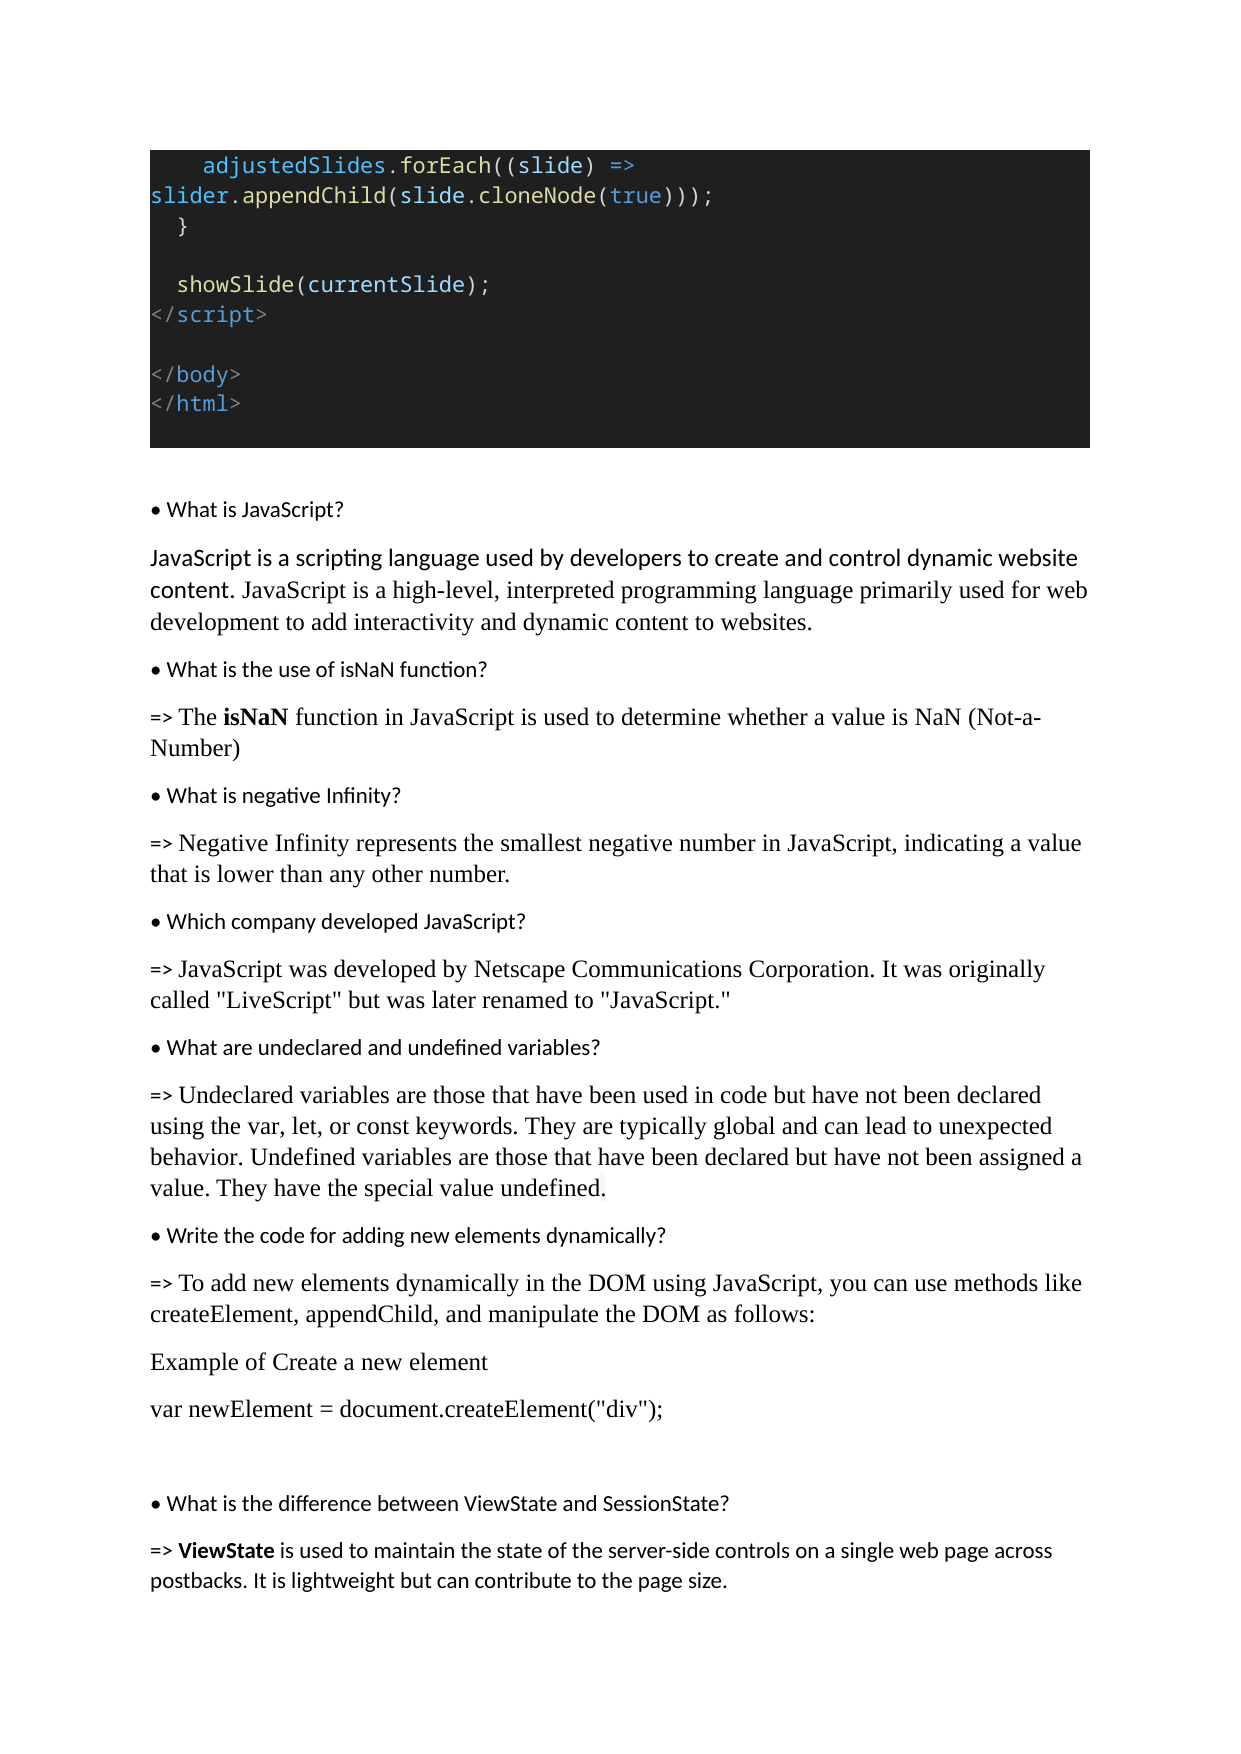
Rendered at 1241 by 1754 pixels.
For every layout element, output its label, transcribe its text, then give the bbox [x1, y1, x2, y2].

text => Negative Infinity represents the smallest negative number in JavaScript, indicating a value that is lower than any other number. [150, 828, 1090, 888]
text => JavaScript was developed by Netscape Communications Corporation. It was originally called "LiveScript" but was later renamed to "JavaScript." [150, 954, 1090, 1014]
text • What are undeclared and undefined variables? [150, 1033, 1090, 1061]
text showSlide(currentSlide); [150, 269, 1090, 299]
text • What is negative Infinity? [150, 781, 1090, 809]
text </body> [150, 358, 1090, 388]
text • What is JavaScript? [150, 495, 1090, 523]
text • Which company developed JavaScript? [150, 907, 1090, 935]
text • What is the use of isNaN function? [150, 655, 1090, 683]
text } [150, 209, 1090, 239]
text => To add new elements dynamically in the DOM using JavaScript, you can use methods like createElement, appendChild, and manipulate the DOM as follows: [150, 1268, 1090, 1328]
text Example of Create a new element [150, 1347, 1090, 1376]
text </html> [150, 388, 1090, 418]
text </script> [150, 299, 1090, 329]
text => Undeclared variables are those that have been used in code but have not been declared using the var, let, or const keywords. They are typically global and can lead to unexpected behavior. Undefined variables are those that have been declared but have not been assigned a value. They have the special value undefined. [150, 1080, 1090, 1202]
text => The isNaN function in JavaScript is used to determine whether a value is NaN (Not-a-Number) [150, 702, 1090, 762]
text adjustedSlides.forEach((slide) => slider.appendChild(slide.cloneNode(true))); [150, 150, 1090, 209]
text • Write the code for adding new elements dynamically? [150, 1221, 1090, 1249]
text => ViewState is used to maintain the state of the server-side controls on a single web page across postbacks. It is lightweight but can contribute to the page size. [150, 1536, 1090, 1594]
text JavaScript is a scripting language used by developers to create and control dynamic website content. JavaScript is a high-level, interpreted programming language primarily used for web development to add interactivity and dynamic content to websites. [150, 542, 1090, 636]
text var newElement = document.createElement("div"); [150, 1394, 1090, 1423]
text • What is the difference between ViewState and SessionState? [150, 1489, 1090, 1517]
